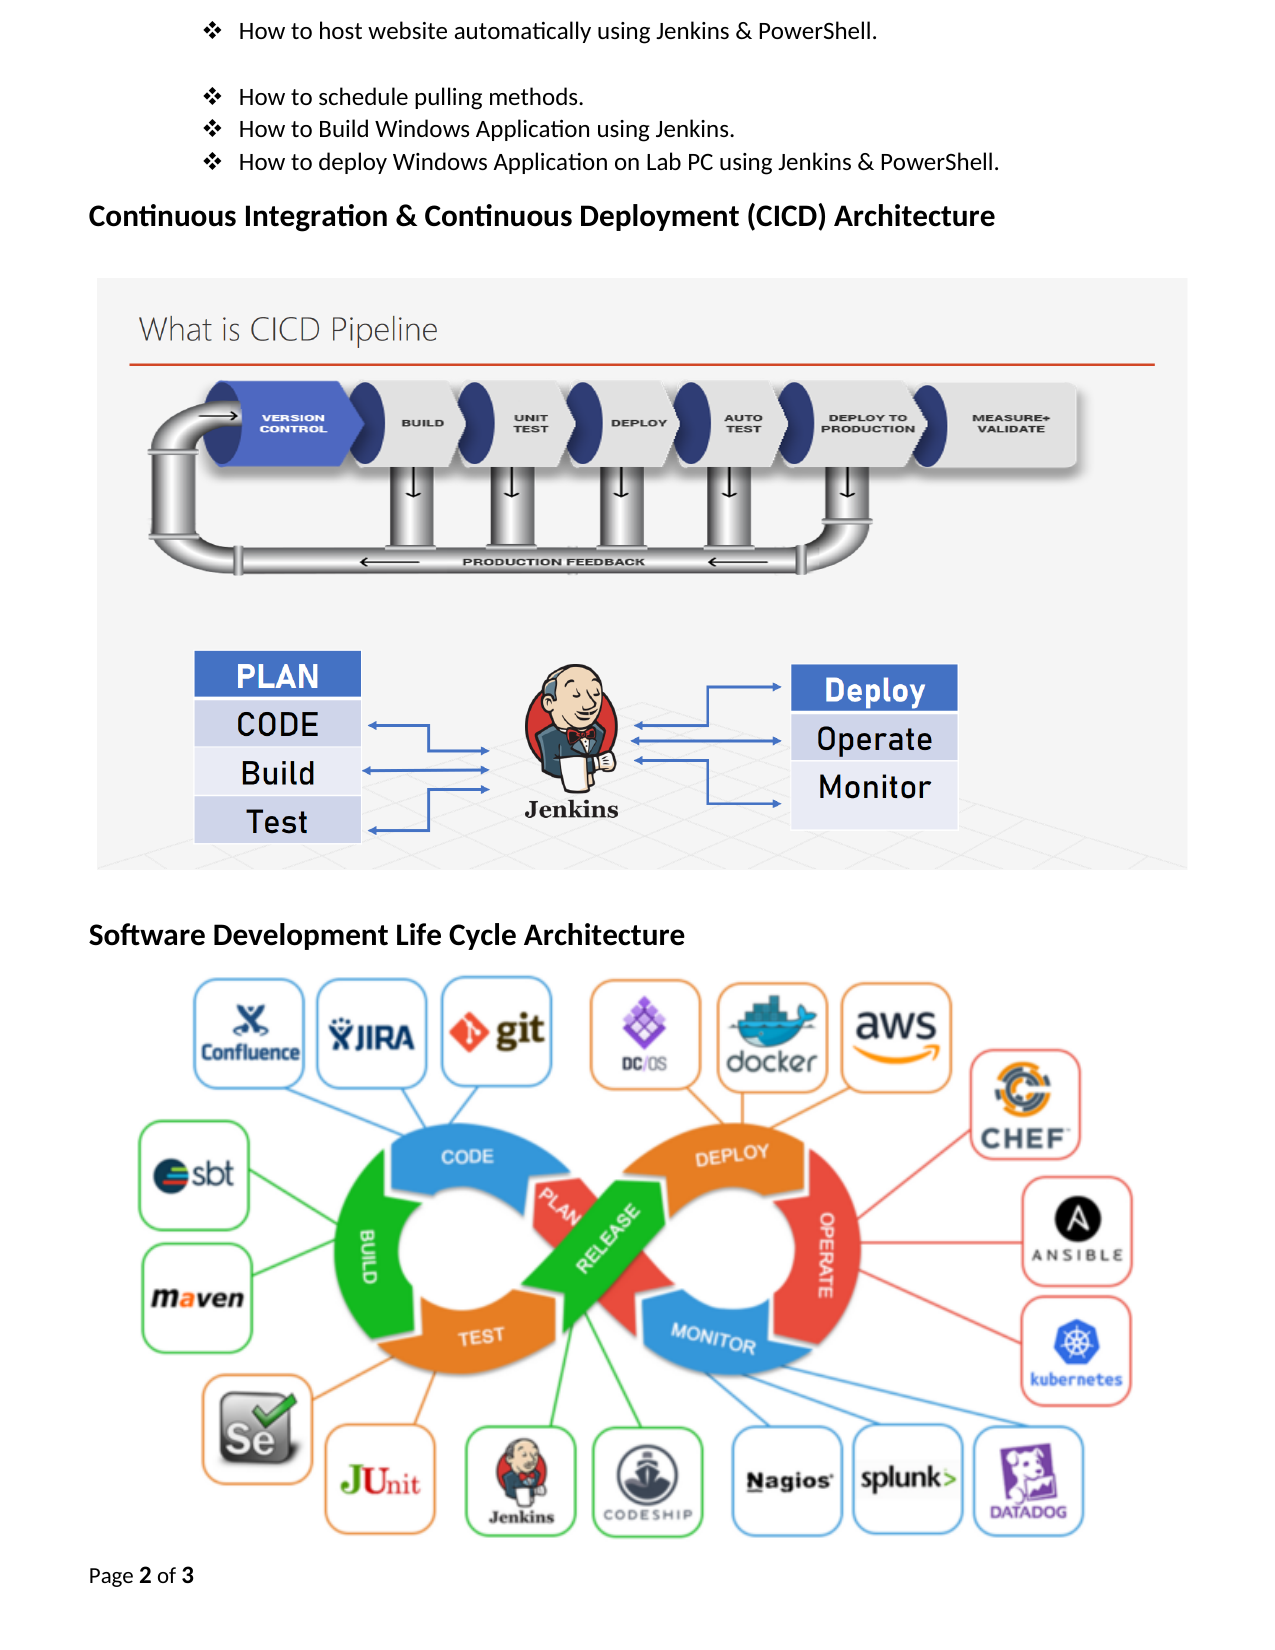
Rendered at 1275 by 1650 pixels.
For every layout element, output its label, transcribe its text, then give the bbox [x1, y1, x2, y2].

list How to deploy Windows Application on Lab PC using Jenkins & PowerShell. [201, 146, 1226, 177]
list How to host website automatically using Jenkins & PowerShell. [201, 15, 1226, 45]
list How to Build Windows Application using Jenkins. [201, 113, 1226, 144]
list How to schedule pulling methods. [201, 81, 1226, 111]
text Software Development Life Cycle Architecture [89, 915, 1226, 953]
picture [73, 956, 1211, 1559]
text Continuous Integration & Continuous Deployment (CICD) Architecture [89, 196, 1226, 234]
picture [73, 253, 1211, 894]
